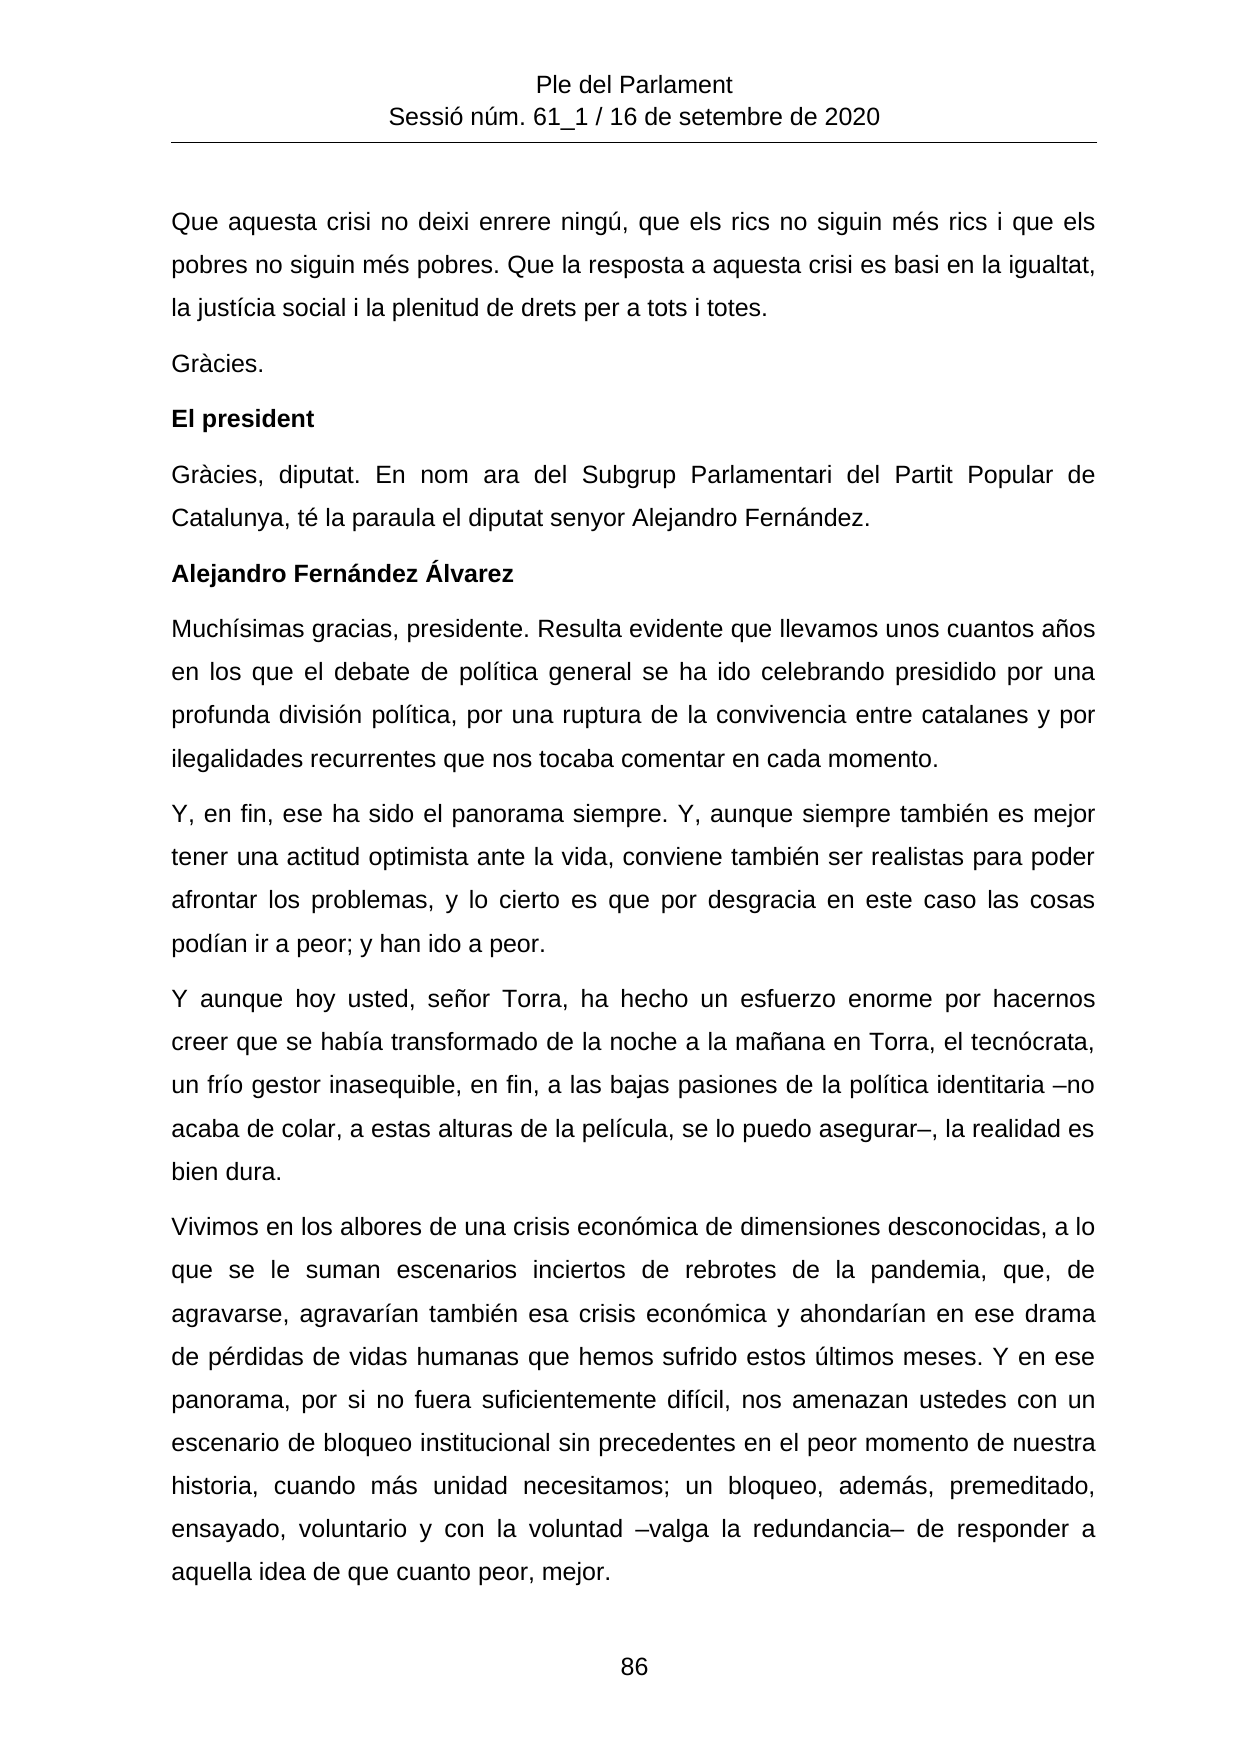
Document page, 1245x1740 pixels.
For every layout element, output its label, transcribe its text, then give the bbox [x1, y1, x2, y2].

text Que aquesta crisi no deixi enrere ningú, que els rics no siguin més rics i que els pobres no siguin més pobres. Que la resposta a aquesta crisi es basi en la igualtat, la justícia social i la plenitud de drets per a tots i totes. [171, 207, 1097, 322]
text Muchísimas gracias, presidente. Resulta evidente que llevamos unos cuantos años en los que el debate de política general se ha ido celebrando presidido por una profunda división política, por una ruptura de la convivencia entre catalanes y por ilegalidades recurrentes que nos tocaba comentar en cada momento. [171, 614, 1097, 772]
text El president [171, 404, 1097, 433]
text Y aunque hoy usted, señor Torra, ha hecho un esfuerzo enorme por hacernos creer que se había transformado de la noche a la mañana en Torra, el tecnócrata, un frío gestor inasequible, en fin, a las bajas pasiones de la política identitaria –no acaba de colar, a estas alturas de la película, se lo puedo asegurar–, la realidad es bien dura. [171, 984, 1097, 1186]
text Vivimos en los albores de una crisis económica de dimensiones desconocidas, a lo que se le suman escenarios inciertos de rebrotes de la pandemia, que, de agravarse, agravarían también esa crisis económica y ahondarían en ese drama de pérdidas de vidas humanas que hemos sufrido estos últimos meses. Y en ese panorama, por si no fuera suficientemente difícil, nos amenazan ustedes con un escenario de bloqueo institucional sin precedentes en el peor momento de nuestra historia, cuando más unidad necesitamos; un bloqueo, además, premeditado, ensayado, voluntario y con la voluntad –valga la redundancia– de responder a aquella idea de que cuanto peor, mejor. [171, 1212, 1097, 1586]
text Gràcies. [171, 349, 1097, 377]
text Alejandro Fernández Álvarez [171, 559, 1097, 587]
text Gràcies, diputat. En nom ara del Subgrup Parlamentari del Partit Popular de Catalunya, té la paraula el diputat senyor Alejandro Fernández. [171, 460, 1097, 532]
text Y, en fin, ese ha sido el panorama siempre. Y, aunque siempre también es mejor tener una actitud optimista ante la vida, conviene también ser realistas para poder afrontar los problemas, y lo cierto es que por desgracia en este caso las cosas podían ir a peor; y han ido a peor. [171, 799, 1097, 957]
